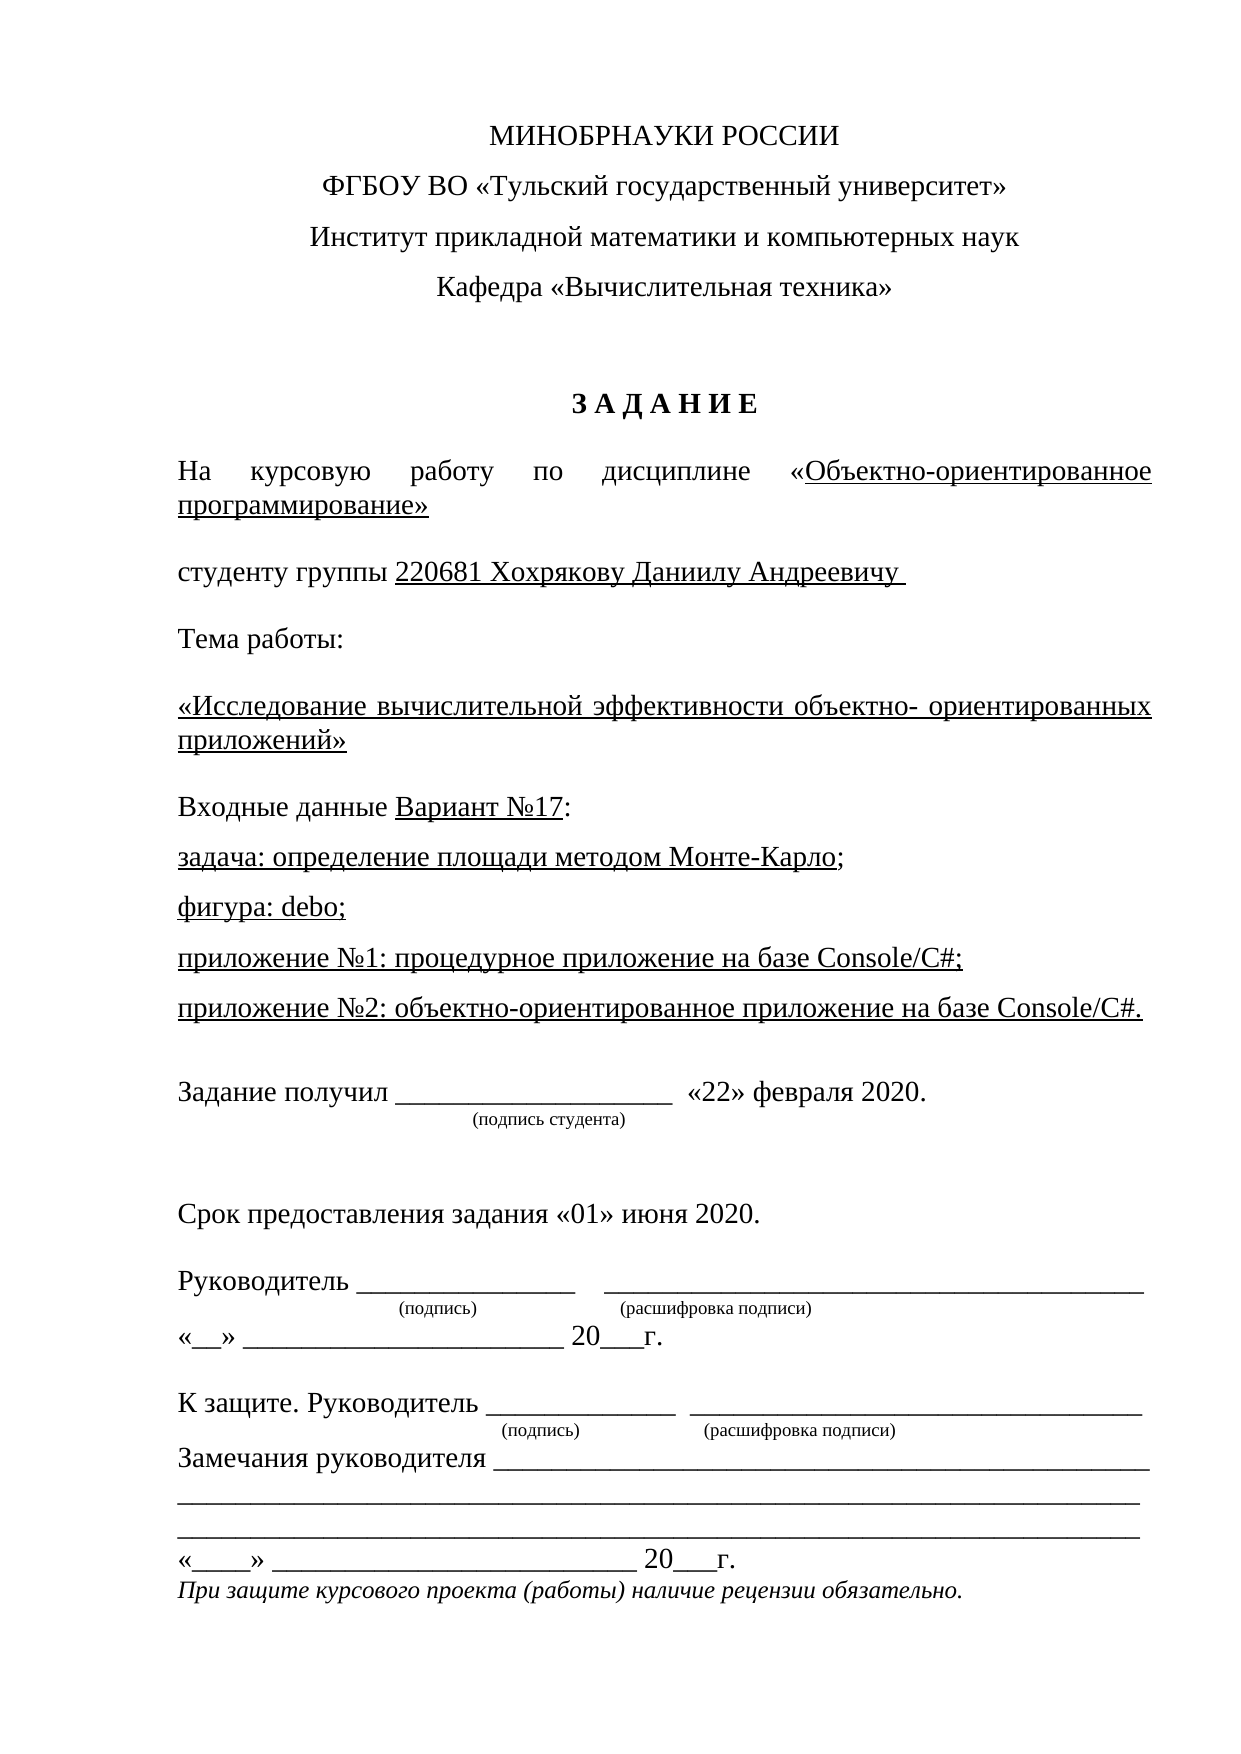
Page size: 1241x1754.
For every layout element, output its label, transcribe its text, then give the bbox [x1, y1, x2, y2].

text Кафедра «Вычислительная техника» [177, 269, 1152, 303]
text ____________________________________________________________________________________________________________________________________ [177, 1474, 1152, 1541]
text (подпись студента) [177, 1108, 1152, 1129]
text фигура: debo; [177, 889, 1152, 923]
text МИНОБРНАУКИ РОССИИ [177, 118, 1152, 152]
text З А Д А Н И Е [177, 386, 1152, 420]
text «____» _________________________ 20___г. [177, 1541, 1152, 1575]
text На курсовую работу по дисциплине «Объектно-ориентированное программирование» [177, 453, 1152, 521]
text Руководитель _______________ _____________________________________ [177, 1263, 1152, 1297]
text «Исследование вычислительной эффективности объектно- ориентированных приложений» [177, 718, 1152, 755]
text Тема работы: [177, 621, 1152, 655]
text (подпись) (расшифровка подписи) [177, 1297, 1152, 1318]
text Задание получил ___________________ «22» февраля 2020. [177, 1074, 1152, 1108]
text (подпись) (расшифровка подписи) [177, 1419, 1152, 1441]
text Входные данные Вариант №17: [177, 789, 1152, 822]
text «Исследование вычислительной эффективности объектно- ориентированных приложений» [177, 688, 1152, 717]
text К защите. Руководитель _____________ _______________________________ [177, 1386, 1152, 1419]
text Замечания руководителя _____________________________________________ [177, 1441, 1152, 1474]
text приложение №1: процедурное приложение на базе Console/C#; [177, 940, 1152, 973]
text студенту группы 220681 Хохрякову Даниилу Андреевичу [177, 554, 1152, 588]
text «__» ______________________ 20___г. [177, 1318, 1152, 1352]
text ФГБОУ ВО «Тульский государственный университет» [177, 168, 1152, 202]
text задача: определение площади методом Монте-Карло; [177, 839, 1152, 873]
text При защите курсового проекта (работы) наличие рецензии обязательно. [177, 1575, 1152, 1603]
text Институт прикладной математики и компьютерных наук [177, 219, 1152, 252]
text Срок предоставления задания «01» июня 2020. [177, 1196, 1152, 1230]
text приложение №2: объектно-ориентированное приложение на базе Console/C#. [177, 990, 1152, 1024]
